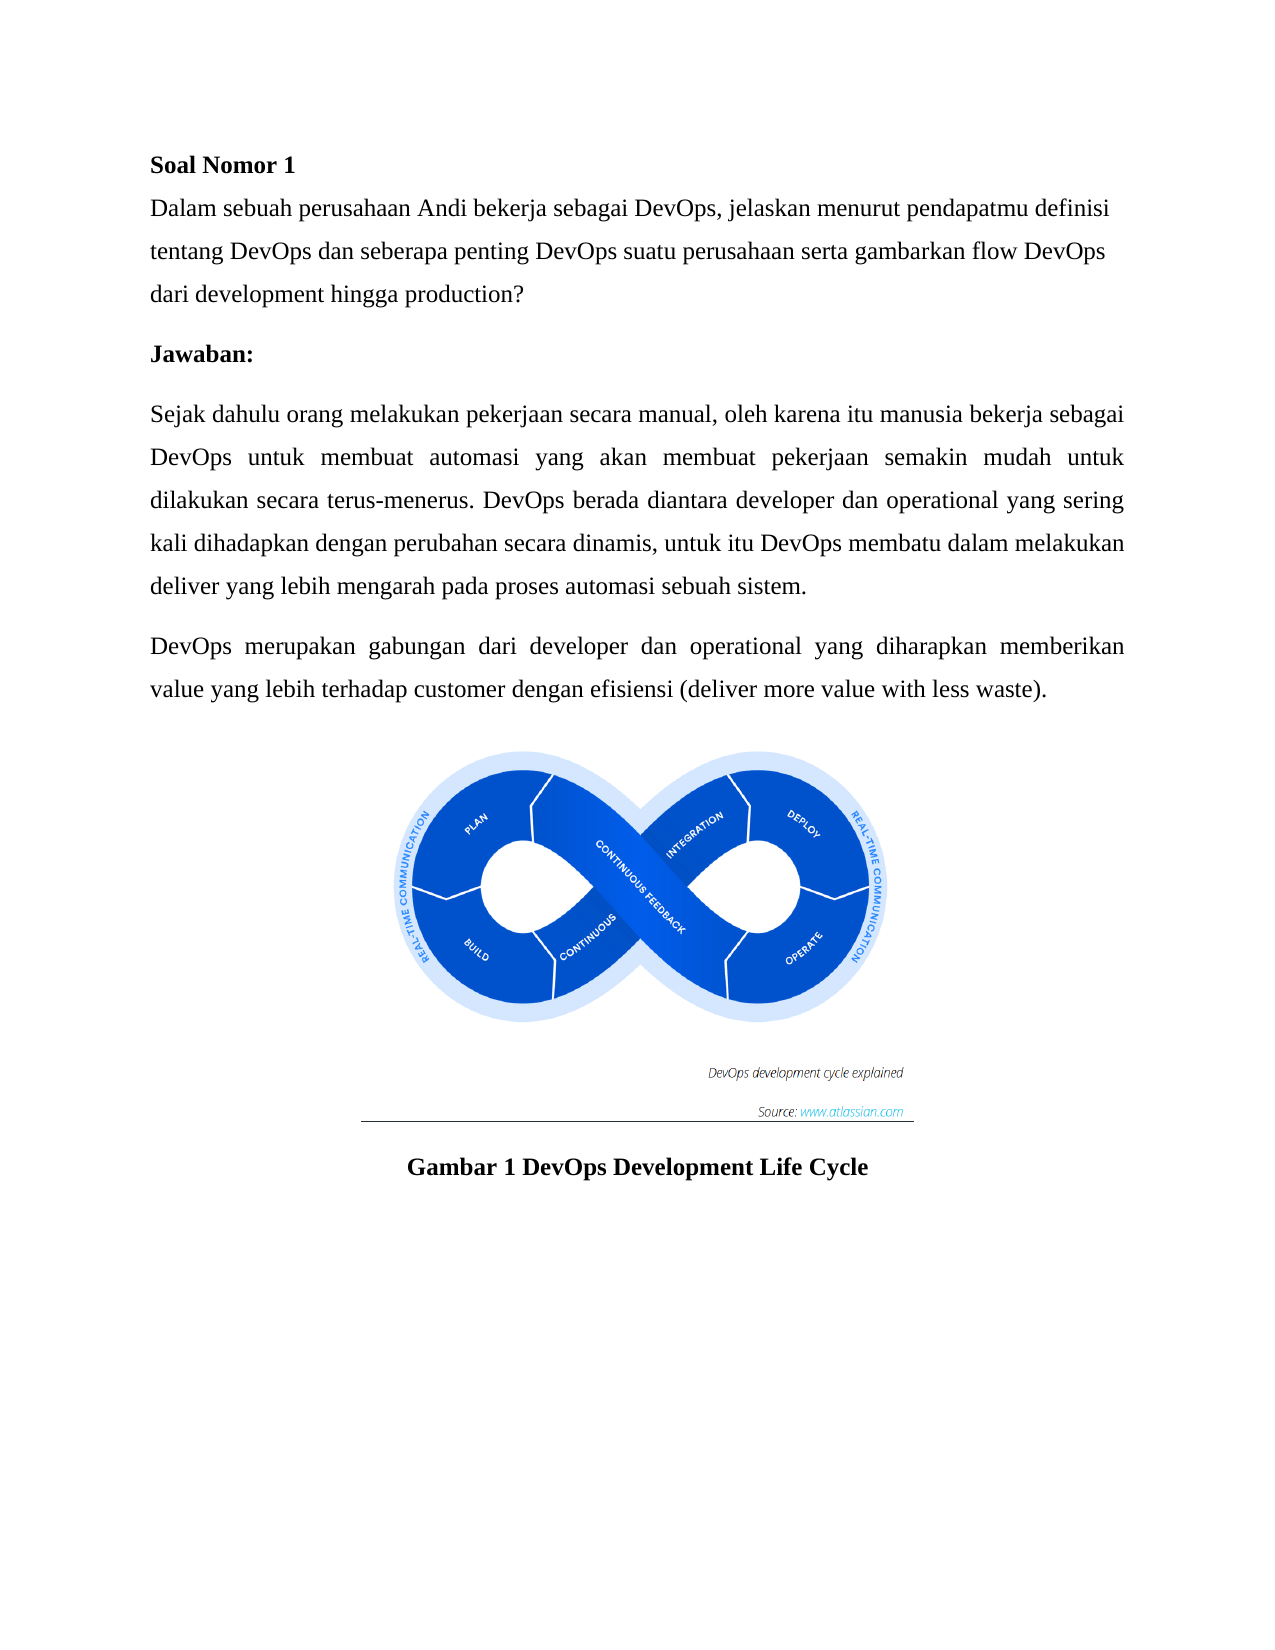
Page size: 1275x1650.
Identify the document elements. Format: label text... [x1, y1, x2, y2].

text Jawaban: [150, 339, 1125, 368]
picture [361, 734, 914, 1122]
text Sejak dahulu orang melakukan pekerjaan secara manual, oleh karena itu manusia bekerja sebagai DevOps untuk membuat automasi yang akan membuat pekerjaan semakin mudah untuk dilakukan secara terus-menerus. DevOps berada diantara developer dan operational yang sering kali dihadapkan dengan perubahan secara dinamis, untuk itu DevOps membatu dalam melakukan deliver yang lebih mengarah pada proses automasi sebuah sistem. [150, 399, 1125, 600]
text DevOps merupakan gabungan dari developer dan operational yang diharapkan memberikan value yang lebih terhadap customer dengan efisiensi (deliver more value with less waste). [150, 631, 1125, 703]
text Gambar 1 DevOps Development Life Cycle [150, 1152, 1125, 1181]
text Soal Nomor 1 Dalam sebuah perusahaan Andi bekerja sebagai DevOps, jelaskan menurut pendapatmu definisi tentang DevOps dan seberapa penting DevOps suatu perusahaan serta gambarkan flow DevOps dari development hingga production? [150, 150, 1125, 308]
